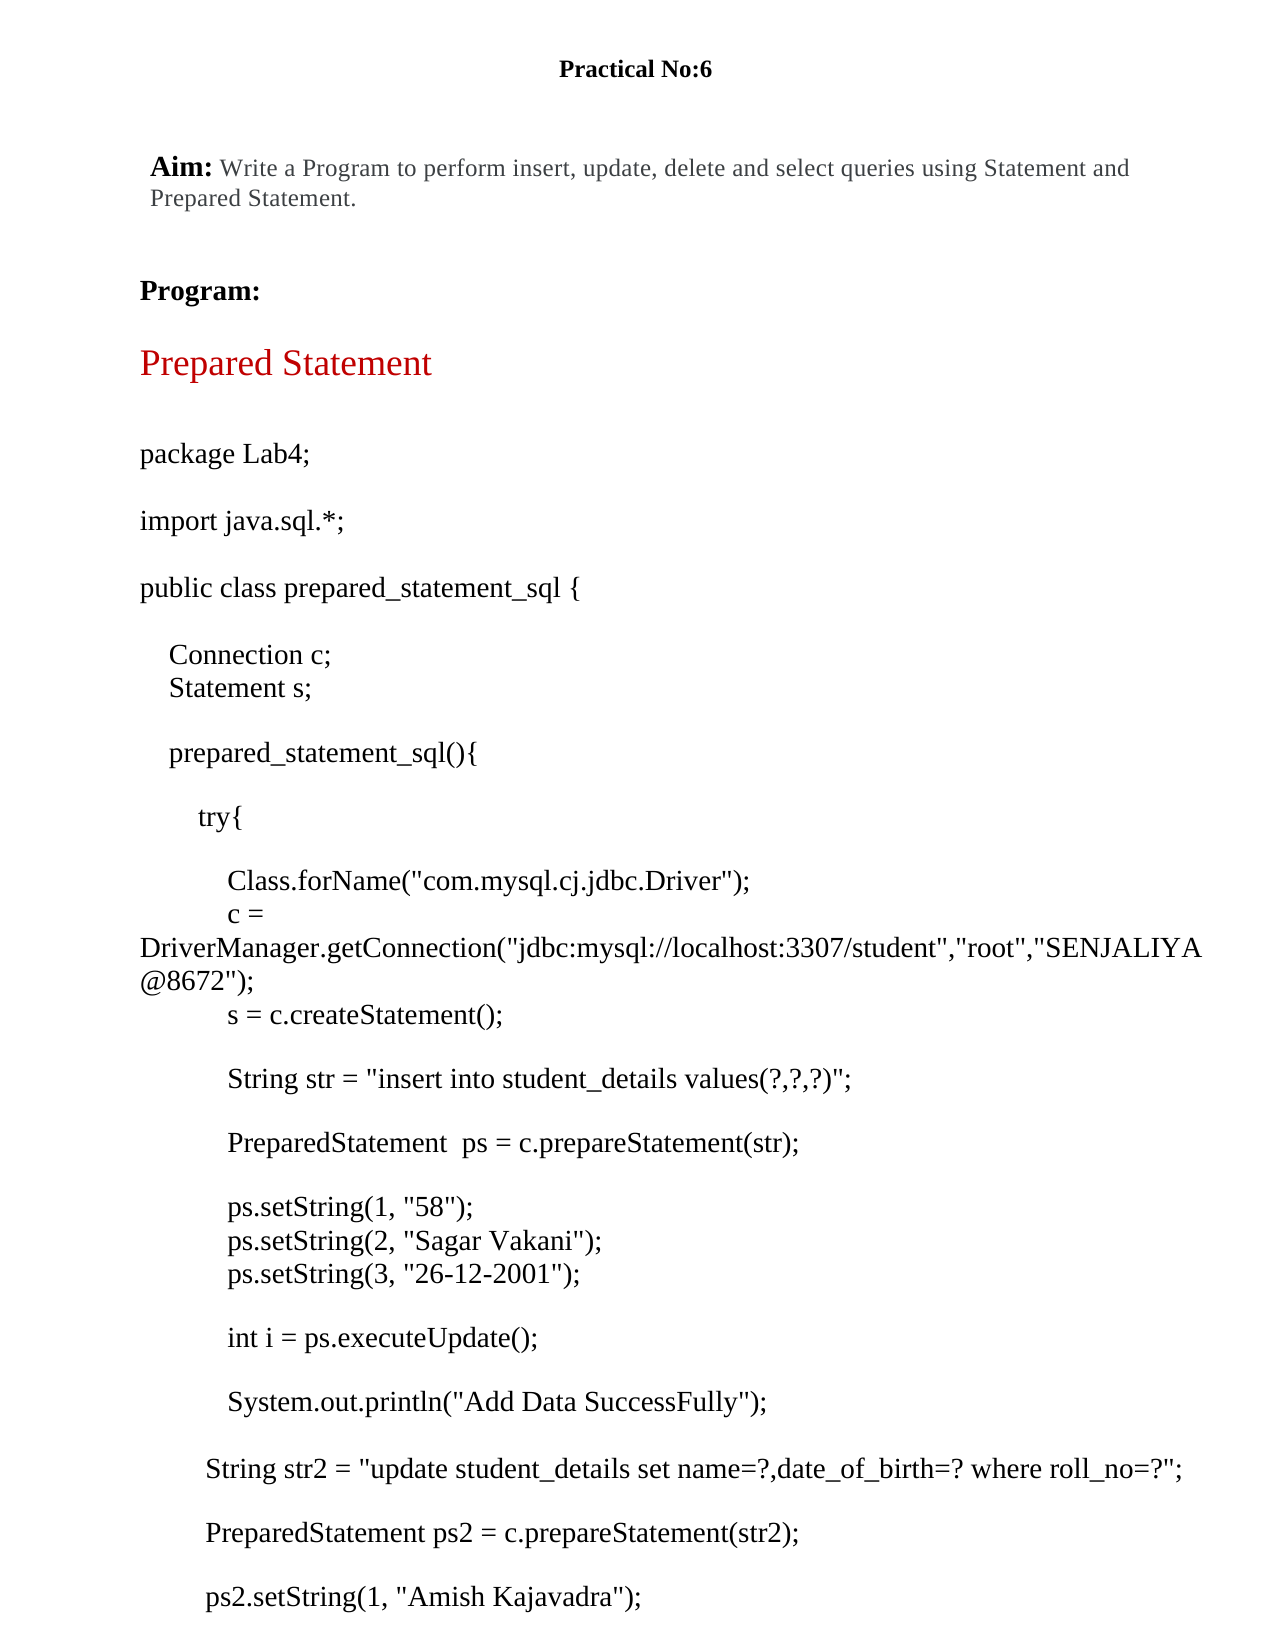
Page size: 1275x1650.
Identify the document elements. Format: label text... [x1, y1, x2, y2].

text Statement s; [139, 671, 1217, 704]
text PreparedStatement ps2 = c.prepareStatement(str2); [139, 1516, 1217, 1549]
text ps.setString(1, "58"); [139, 1189, 1217, 1223]
text ps.setString(3, "26-12-2001"); [139, 1256, 1217, 1290]
text Connection c; [139, 637, 1217, 671]
text int i = ps.executeUpdate(); [139, 1320, 1217, 1354]
text String str = "insert into student_details values(?,?,?)"; [139, 1061, 1217, 1094]
text String str2 = "update student_details set name=?,date_of_birth=? where roll_no=?"; [139, 1451, 1217, 1485]
text ps.setString(2, "Sagar Vakani"); [139, 1223, 1217, 1256]
text package Lab4; [139, 436, 1217, 469]
text Practical No:6 [559, 54, 716, 83]
text Aim: Write a Program to perform insert, update, delete and select queries using Statement and Prepared Statement. [150, 149, 1217, 212]
text s = c.createStatement(); [139, 997, 1217, 1031]
text ps2.setString(1, "Amish Kajavadra"); [139, 1579, 1217, 1613]
text c = DriverManager.getConnection("jdbc:mysql://localhost:3307/student","root","SENJALIYA@8672"); [139, 896, 1217, 997]
text Class.forName("com.mysql.cj.jdbc.Driver"); [139, 863, 1217, 896]
text try{ [139, 799, 1217, 832]
text public class prepared_statement_sql { [139, 570, 1217, 603]
text System.out.println("Add Data SuccessFully"); [139, 1384, 1217, 1418]
text prepared_statement_sql(){ [139, 735, 1217, 768]
list Prepared Statement [139, 340, 1217, 383]
text Program: [139, 273, 1217, 306]
text PreparedStatement ps = c.prepareStatement(str); [139, 1125, 1217, 1159]
text import java.sql.*; [139, 503, 1217, 536]
